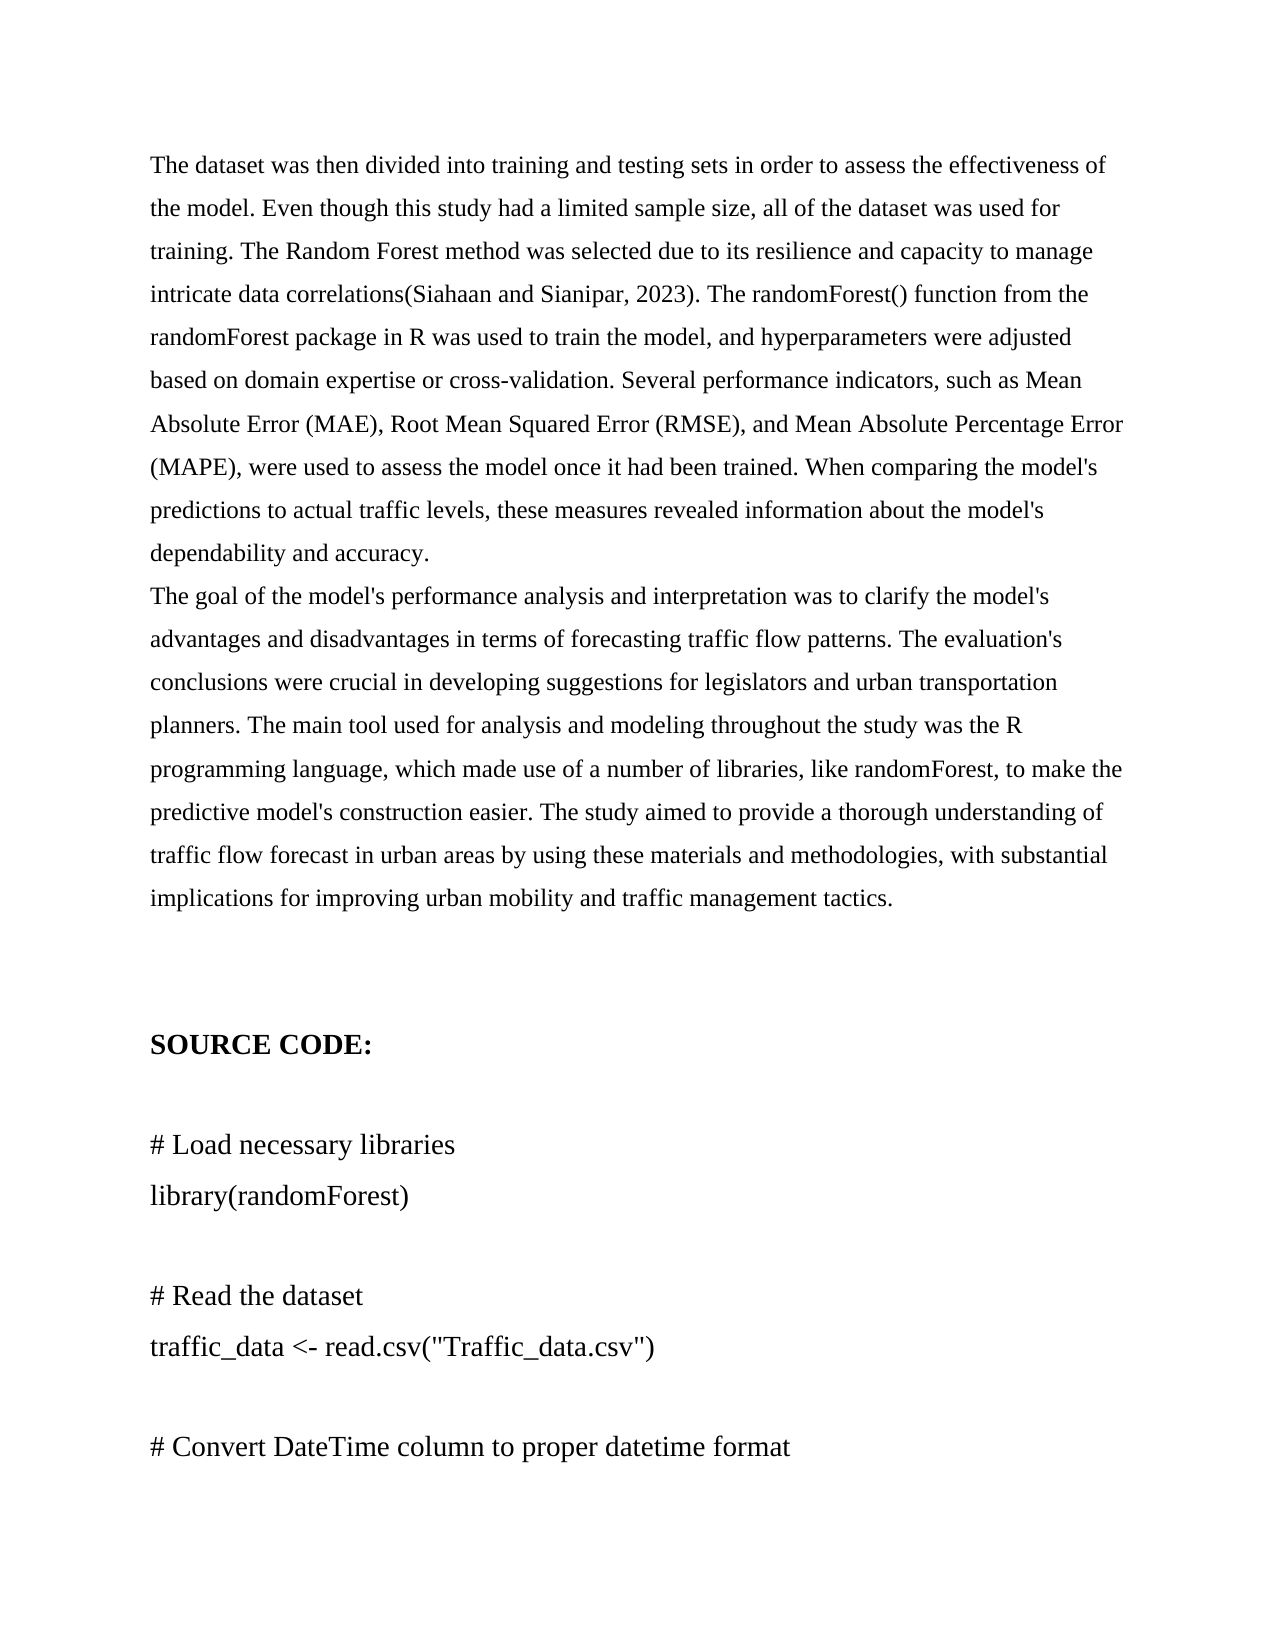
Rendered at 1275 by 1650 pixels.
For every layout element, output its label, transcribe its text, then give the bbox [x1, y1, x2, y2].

text The dataset was then divided into training and testing sets in order to assess the effectiveness of the model. Even though this study had a limited sample size, all of the dataset was used for training. The Random Forest method was selected due to its resilience and capacity to manage intricate data correlations(Siahaan and Sianipar, 2023). The randomForest() function from the randomForest package in R was used to train the model, and hyperparameters were adjusted based on domain expertise or cross-validation. Several performance indicators, such as Mean Absolute Error (MAE), Root Mean Squared Error (RMSE), and Mean Absolute Percentage Error (MAPE), were used to assess the model once it had been trained. When comparing the model's predictions to actual traffic levels, these measures revealed information about the model's dependability and accuracy. [150, 150, 1125, 567]
text SOURCE CODE: [150, 1027, 1125, 1060]
text # Read the dataset [150, 1278, 1125, 1312]
text # Load necessary libraries [150, 1127, 1125, 1161]
text # Convert DateTime column to proper datetime format [150, 1429, 1125, 1463]
text library(randomForest) [150, 1178, 1125, 1211]
text traffic_data <- read.csv("Traffic_data.csv") [150, 1329, 1125, 1362]
text The goal of the model's performance analysis and interpretation was to clarify the model's advantages and disadvantages in terms of forecasting traffic flow patterns. The evaluation's conclusions were crucial in developing suggestions for legislators and urban transportation planners. The main tool used for analysis and modeling throughout the study was the R programming language, which made use of a number of libraries, like randomForest, to make the predictive model's construction easier. The study aimed to provide a thorough understanding of traffic flow forecast in urban areas by using these materials and methodologies, with substantial implications for improving urban mobility and traffic management tactics. [150, 581, 1125, 912]
